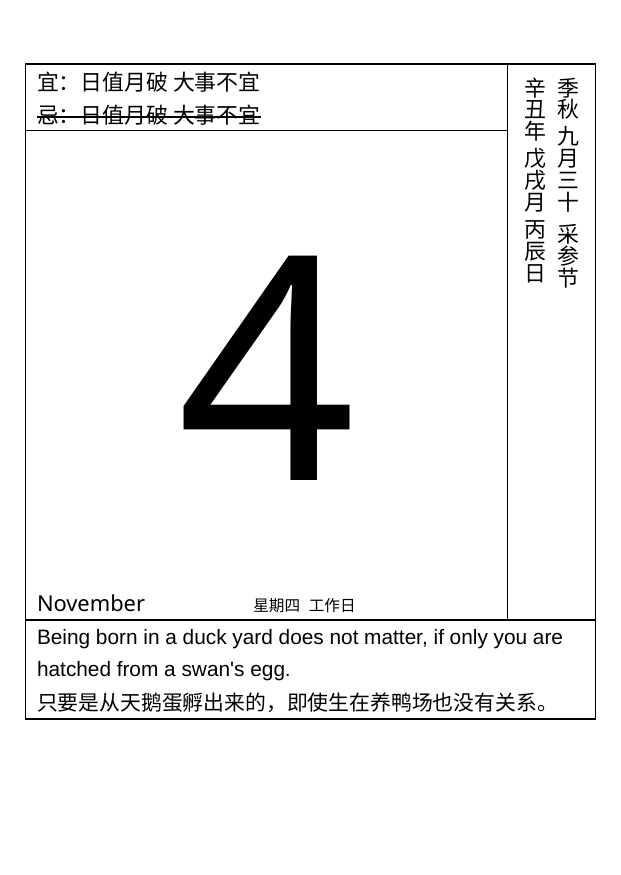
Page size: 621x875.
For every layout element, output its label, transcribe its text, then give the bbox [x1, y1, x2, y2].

table_header 宜：日值月破 大事不宜 忌：日值月破 大事不宜 [26, 65, 507, 130]
table_cell Being born in a duck yard does not matter, if only you are hatched from a swan's egg. 只要是从天鹅蛋孵出来的，即使生在养鸭场也没有关系。 [26, 621, 595, 718]
table_cell 4 November 星期四 工作日 [26, 131, 507, 619]
table_header 季秋 九月三十 采参节 辛丑年 戊戌月 丙辰日 [508, 65, 595, 619]
